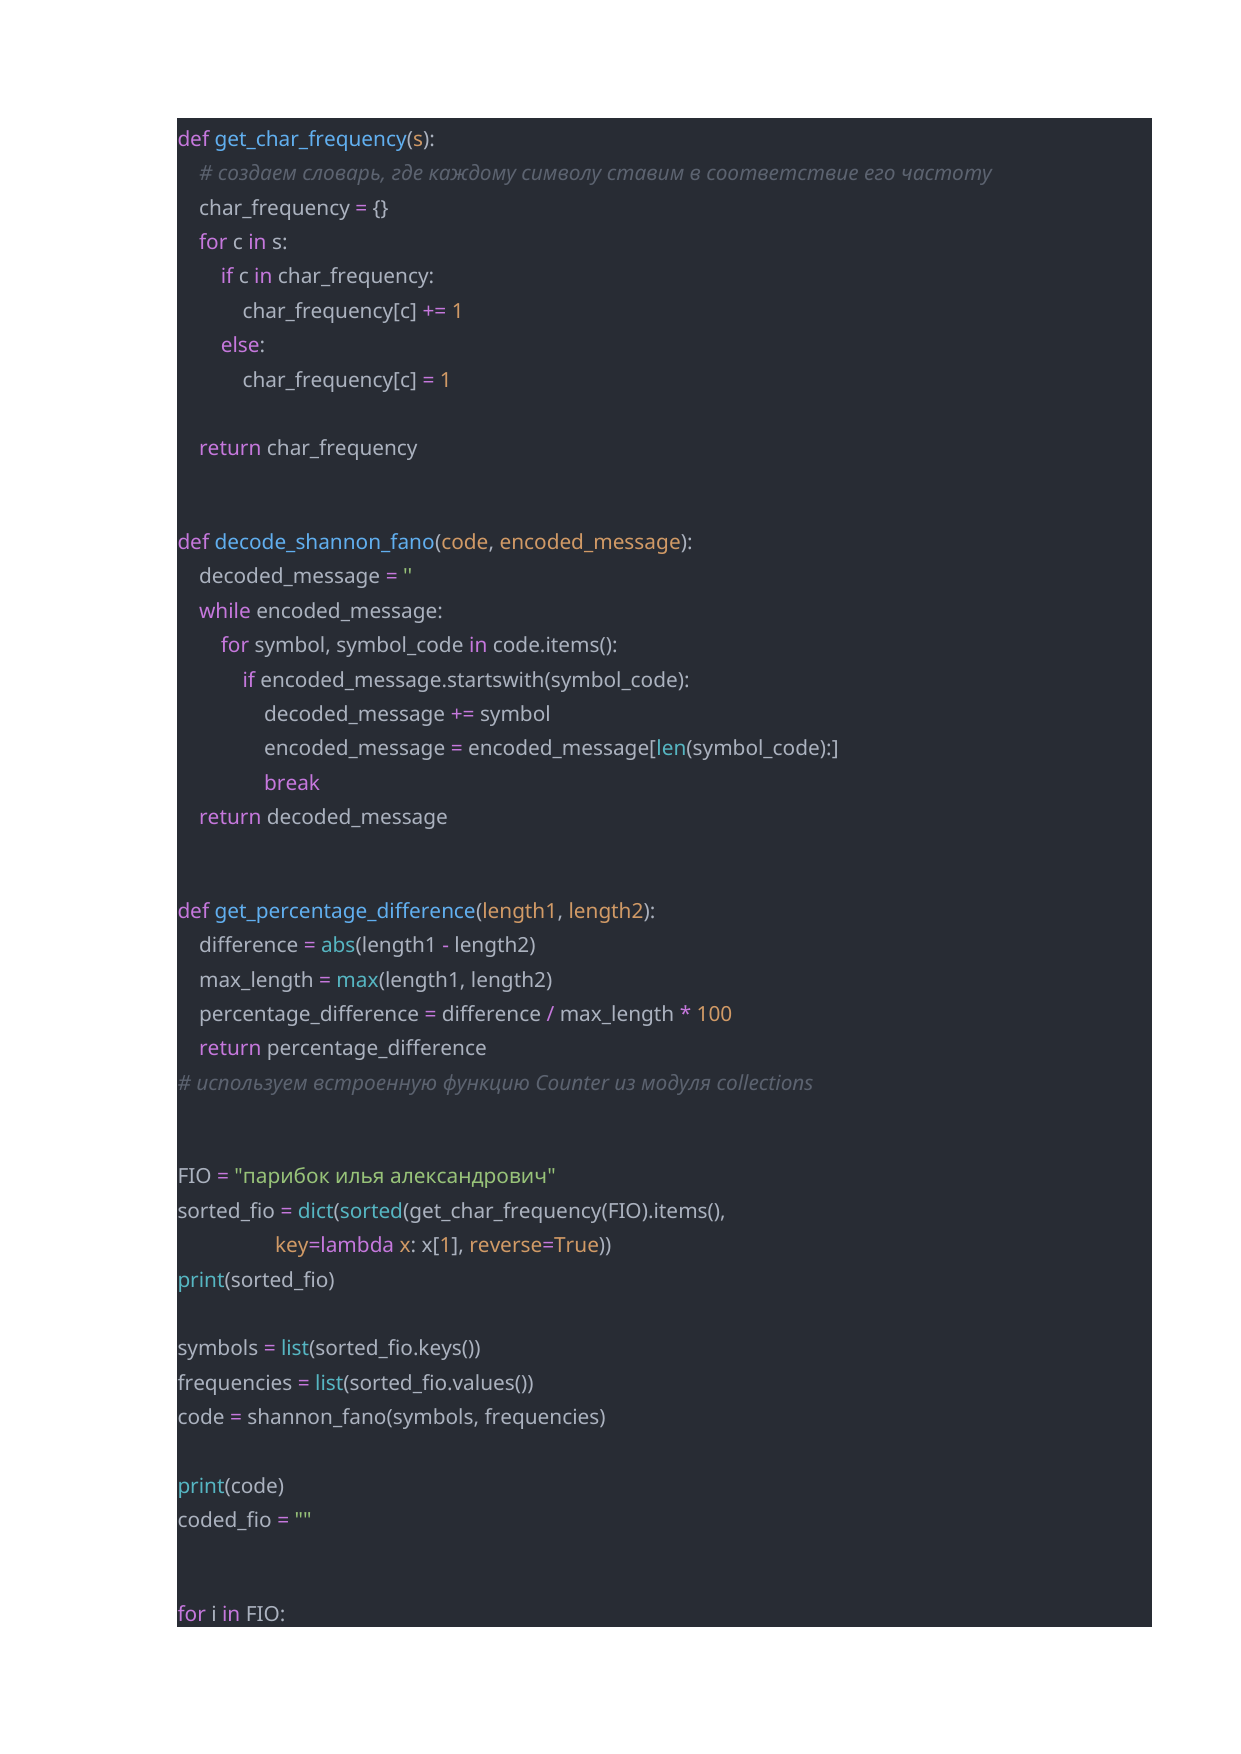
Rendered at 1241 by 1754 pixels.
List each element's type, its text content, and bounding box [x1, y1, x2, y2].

text # используем встроенную функцию Counter из модуля collections [177, 1062, 1152, 1096]
text return char_frequency [177, 427, 1152, 462]
text sorted_fio = dict(sorted(get_char_frequency(FIO).items(), [177, 1190, 1152, 1224]
text break [177, 762, 1152, 796]
text decoded_message += symbol [177, 693, 1152, 727]
text if c in char_frequency: [177, 256, 1152, 290]
text symbols = list(sorted_fio.keys()) [177, 1327, 1152, 1362]
text def decode_shannon_fano(code, encoded_message): [177, 521, 1152, 556]
text else: [177, 324, 1152, 359]
text for c in s: [177, 221, 1152, 256]
text print(code) [177, 1465, 1152, 1499]
text for i in FIO: [177, 1593, 1152, 1627]
text max_length = max(length1, length2) [177, 959, 1152, 993]
text char_frequency = {} [177, 187, 1152, 221]
text if encoded_message.startswith(symbol_code): [177, 659, 1152, 693]
text def get_char_frequency(s): [177, 118, 1152, 152]
text char_frequency[c] = 1 [177, 359, 1152, 393]
text def get_percentage_difference(length1, length2): [177, 890, 1152, 924]
text print(sorted_fio) [177, 1259, 1152, 1293]
text percentage_difference = difference / max_length * 100 [177, 993, 1152, 1027]
text for symbol, symbol_code in code.items(): [177, 624, 1152, 659]
text coded_fio = "" [177, 1499, 1152, 1534]
text char_frequency[c] += 1 [177, 290, 1152, 324]
text frequencies = list(sorted_fio.values()) [177, 1362, 1152, 1396]
text return decoded_message [177, 796, 1152, 831]
text key=lambda x: x[1], reverse=True)) [177, 1224, 1152, 1259]
text FIO = "парибок илья александрович" [177, 1156, 1152, 1190]
text encoded_message = encoded_message[len(symbol_code):] [177, 727, 1152, 762]
text # создаем словарь, где каждому символу ставим в соответствие его частоту [177, 152, 1152, 187]
text difference = abs(length1 - length2) [177, 924, 1152, 959]
text decoded_message = '' [177, 556, 1152, 590]
text return percentage_difference [177, 1027, 1152, 1062]
text while encoded_message: [177, 590, 1152, 624]
text code = shannon_fano(symbols, frequencies) [177, 1396, 1152, 1431]
